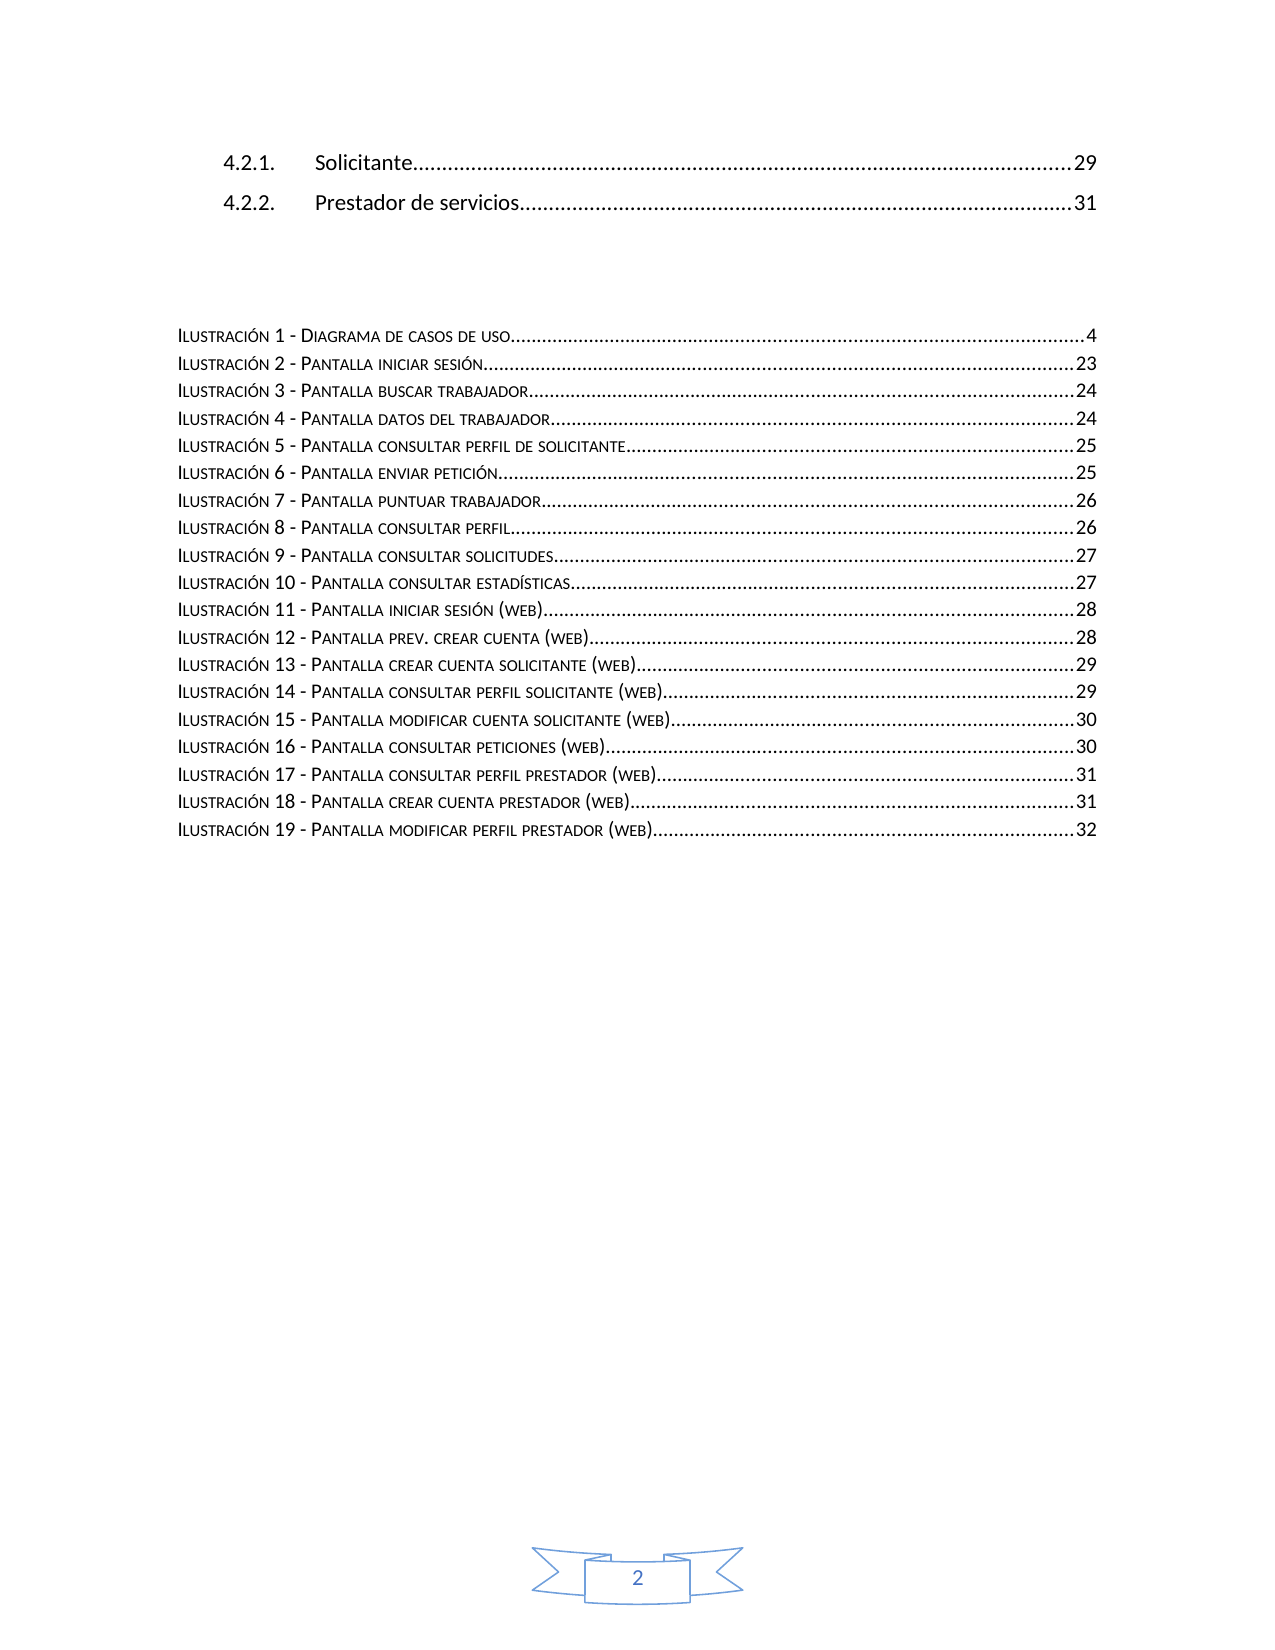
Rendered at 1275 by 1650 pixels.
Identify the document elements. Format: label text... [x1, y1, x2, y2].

text Ilustración 15 - Pantalla modificar cuenta solicitante (web) 30 [177, 706, 1098, 732]
text Ilustración 18 - Pantalla crear cuenta prestador (web) 31 [177, 788, 1098, 814]
text Ilustración 6 - Pantalla enviar petición. 25 [177, 459, 1098, 485]
text Ilustración 12 - Pantalla prev. crear cuenta (web). 28 [177, 624, 1098, 649]
text Ilustración 3 - Pantalla buscar trabajador. 24 [177, 377, 1098, 403]
text Ilustración 19 - Pantalla modificar perfil prestador (web) 32 [177, 816, 1098, 841]
text Ilustración 13 - Pantalla crear cuenta solicitante (web) 29 [177, 651, 1098, 677]
text Ilustración 8 - Pantalla consultar perfil. 26 [177, 514, 1098, 540]
text Ilustración 17 - Pantalla consultar perfil prestador (web) 31 [177, 761, 1098, 786]
text Ilustración 4 - Pantalla datos del trabajador. 24 [177, 405, 1098, 430]
text Ilustración 5 - Pantalla consultar perfil de solicitante. 25 [177, 432, 1098, 458]
text Ilustración 1 - Diagrama de casos de uso. 4 [177, 323, 1098, 348]
text Ilustración 14 - Pantalla consultar perfil solicitante (web) 29 [177, 679, 1098, 704]
text Ilustración 7 - Pantalla puntuar trabajador. 26 [177, 487, 1098, 512]
text Ilustración 10 - Pantalla consultar estadísticas. 27 [177, 569, 1098, 594]
text Ilustración 11 - Pantalla iniciar sesión (web) 28 [177, 597, 1098, 622]
text Ilustración 9 - Pantalla consultar solicitudes. 27 [177, 542, 1098, 567]
text Ilustración 2 - Pantalla iniciar sesión. 23 [177, 350, 1098, 375]
text Ilustración 16 - Pantalla consultar peticiones (web) 30 [177, 733, 1098, 759]
